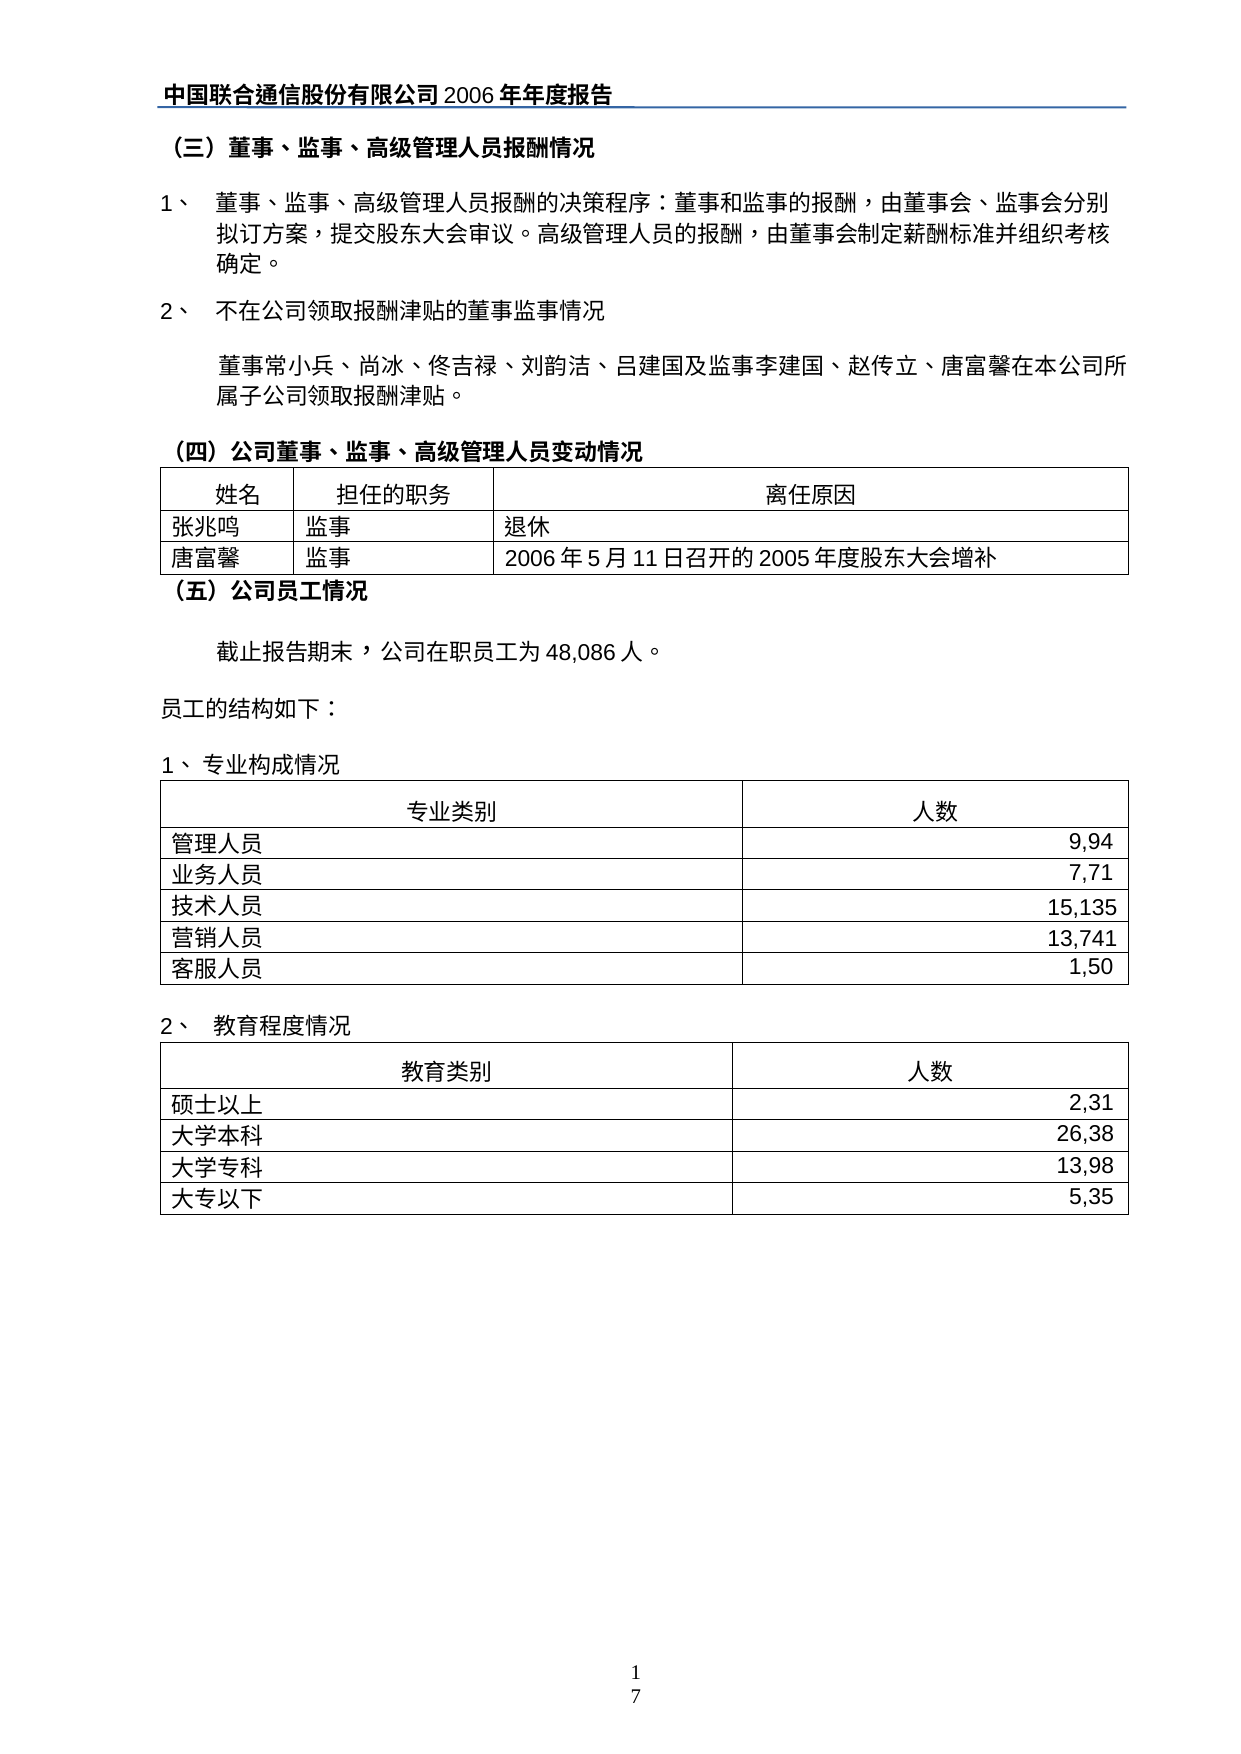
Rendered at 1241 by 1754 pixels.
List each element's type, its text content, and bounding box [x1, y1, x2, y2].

text 董事常小兵、尚冰、佟吉禄、刘韵洁、吕建国及监事李建国、赵传立、唐富馨在本公司所 属子公司领取报酬津贴。 [216, 351, 1129, 411]
table_cell 1,507 [743, 953, 1128, 984]
table_cell 管理人员 [161, 828, 742, 858]
table_cell 13,741 [743, 922, 1128, 952]
table_cell 9,946 [743, 828, 1128, 858]
text （三）董事、监事、高级管理人员报酬情况 [160, 132, 1129, 162]
table_cell 大学本科 [161, 1120, 732, 1151]
text 1、 董事、监事、高级管理人员报酬的决策程序：董事和监事的报酬，由董事会、监事会分别 拟订方案，提交股东大会审议。高级管理人员的报酬，由董事会制定薪酬标准并组织考核 确定。 [160, 187, 1129, 279]
text （四）公司董事、监事、高级管理人员变动情况 [162, 436, 1129, 467]
table_cell 15,135 [743, 890, 1128, 921]
text 1、 专业构成情况 [161, 749, 1129, 780]
text （五）公司员工情况 [162, 575, 1129, 606]
table_cell 监事 [294, 511, 493, 541]
table_cell 技术人员 [161, 890, 742, 921]
table_cell 7,717 [743, 859, 1128, 889]
table_cell 营销人员 [161, 922, 742, 952]
table_header 人数 [733, 1043, 1128, 1088]
table_cell 5,355 [733, 1183, 1128, 1214]
table_cell 2,319 [733, 1089, 1128, 1119]
table_cell 唐富馨 [161, 542, 293, 574]
text 员工的结构如下： [160, 693, 1129, 724]
text 2、 教育程度情况 [160, 1010, 1129, 1042]
table_cell 监事 [294, 542, 493, 574]
table_cell 26,388 [733, 1120, 1128, 1151]
table_cell 大专以下 [161, 1183, 732, 1214]
table_cell 业务人员 [161, 859, 742, 889]
table_header 担任的职务 [294, 468, 493, 510]
table_cell 13,984 [733, 1152, 1128, 1182]
text 2、 不在公司领取报酬津贴的董事监事情况 [160, 295, 1129, 326]
text 截止报告期末，公司在职员工为48,086人。 [160, 631, 1129, 668]
table_header 人数 [743, 781, 1128, 827]
table_cell 张兆鸣 [161, 511, 293, 541]
table_cell 硕士以上 [161, 1089, 732, 1119]
table_header 教育类别 [161, 1043, 732, 1088]
table_header 专业类别 [161, 781, 742, 827]
table_cell 2006年5月11日召开的2005年度股东大会增补 [494, 542, 1128, 574]
table_header 离任原因 [494, 468, 1128, 510]
table_cell 退休 [494, 511, 1128, 541]
table_cell 客服人员 [161, 953, 742, 984]
table_cell 大学专科 [161, 1152, 732, 1182]
table_header 姓名 [161, 468, 293, 510]
